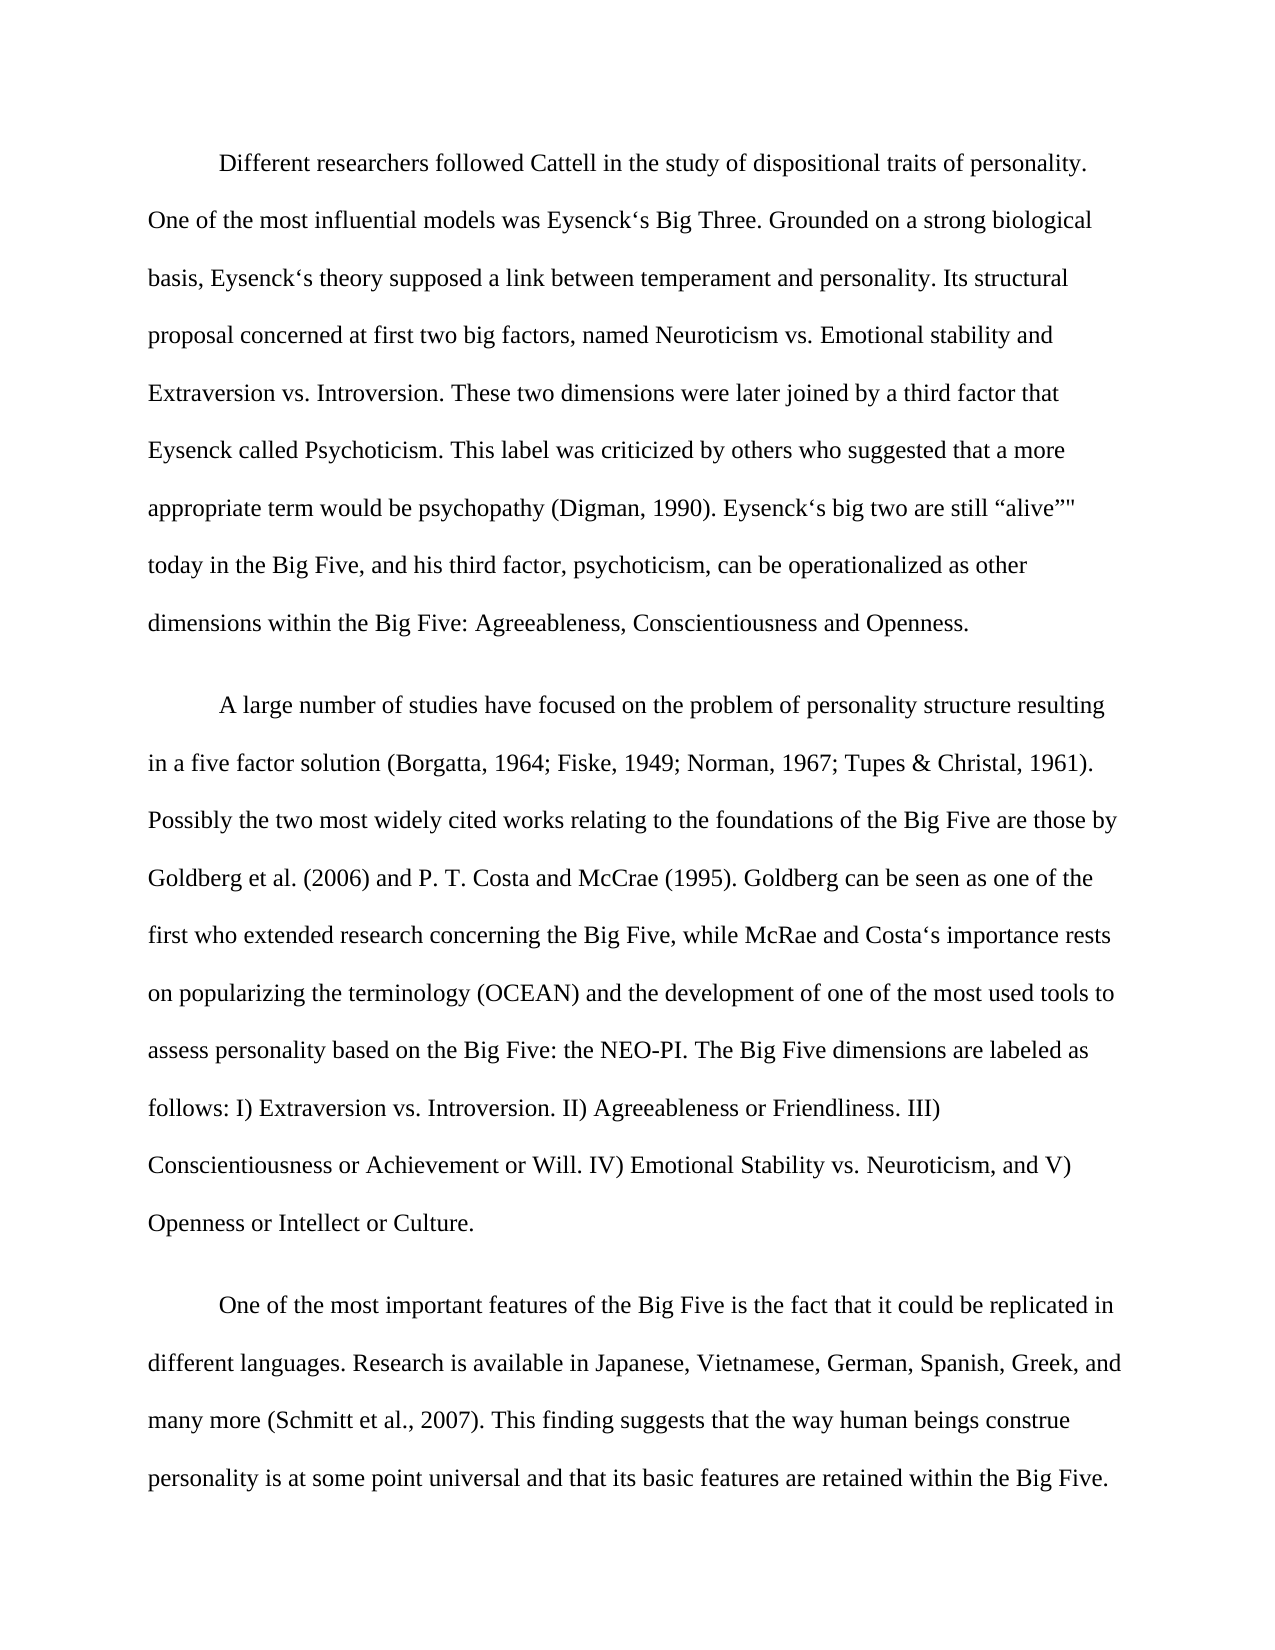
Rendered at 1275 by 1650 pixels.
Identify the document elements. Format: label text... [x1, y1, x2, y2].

text Different researchers followed Cattell in the study of dispositional traits of personality. One of the most influential models was Eysenck‘s Big Three. Grounded on a strong biological basis, Eysenck‘s theory supposed a link between temperament and personality. Its structural proposal concerned at first two big factors, named Neuroticism vs. Emotional stability and Extraversion vs. Introversion. These two dimensions were later joined by a third factor that Eysenck called Psychoticism. This label was criticized by others who suggested that a more appropriate term would be psychopathy (Digman, 1990). Eysenck‘s big two are still “alive”" today in the Big Five, and his third factor, psychoticism, can be operationalized as other dimensions within the Big Five: Agreeableness, Conscientiousness and Openness. [148, 148, 1127, 636]
text A large number of studies have focused on the problem of personality structure resulting in a five factor solution (Borgatta, 1964; Fiske, 1949; Norman, 1967; Tupes & Christal, 1961). Possibly the two most widely cited works relating to the foundations of the Big Five are those by Goldberg et al. (2006) and P. T. Costa and McCrae (1995). Goldberg can be seen as one of the first who extended research concerning the Big Five, while McRae and Costa‘s importance rests on popularizing the terminology (OCEAN) and the development of one of the most used tools to assess personality based on the Big Five: the NEO-PI. The Big Five dimensions are labeled as follows: I) Extraversion vs. Introversion. II) Agreeableness or Friendliness. III) Conscientiousness or Achievement or Will. IV) Emotional Stability vs. Neuroticism, and V) Openness or Intellect or Culture. [148, 690, 1127, 1236]
